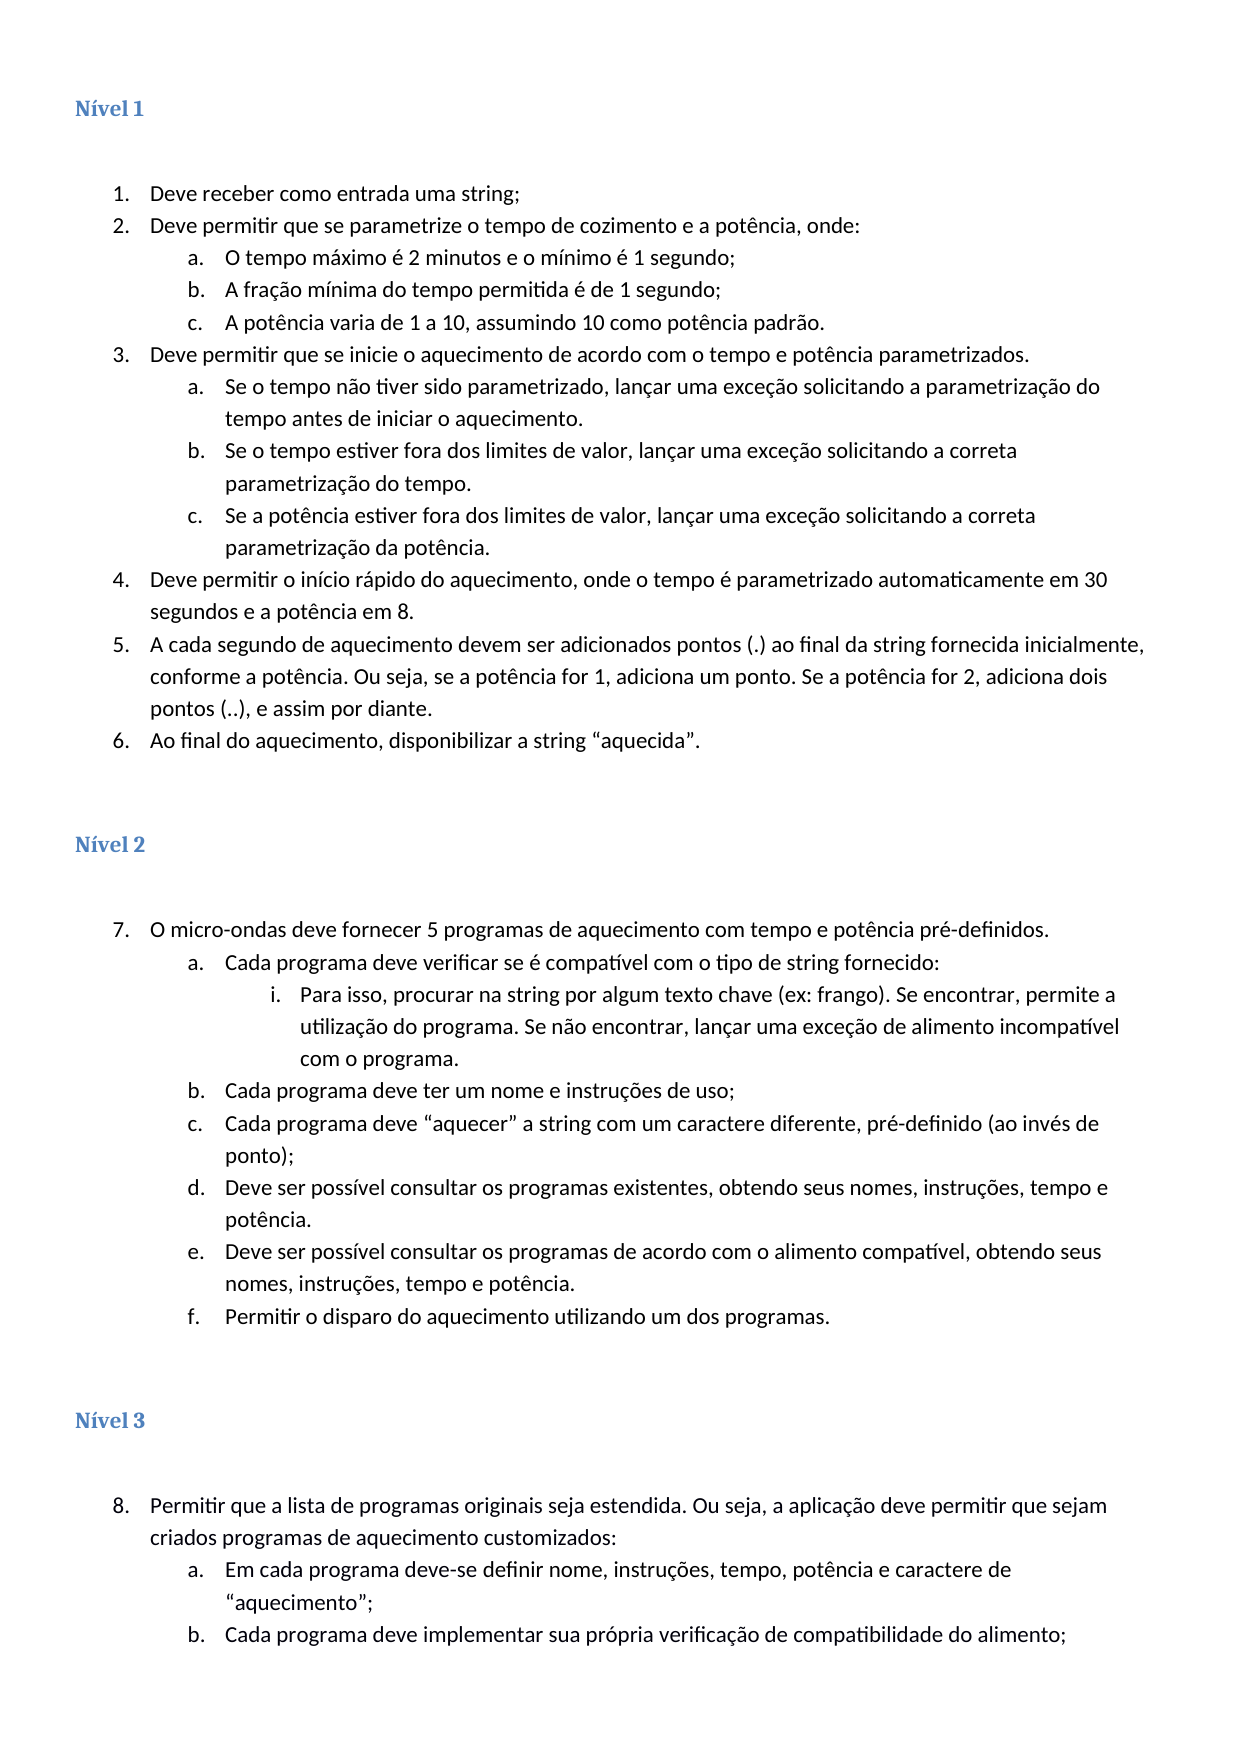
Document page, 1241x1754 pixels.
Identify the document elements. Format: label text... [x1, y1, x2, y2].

list Se a potência estiver fora dos limites de valor, lançar uma exceção solicitando a correta parametrização da potência. [187, 501, 1165, 561]
list Cada programa deve ter um nome e instruções de uso; [187, 1076, 1165, 1104]
list Em cada programa deve-se definir nome, instruções, tempo, potência e caractere de “aquecimento”; [187, 1555, 1165, 1616]
list O tempo máximo é 2 minutos e o mínimo é 1 segundo; [187, 243, 1165, 271]
list Cada programa deve “aquecer” a string com um caractere diferente, pré-definido (ao invés de ponto); [187, 1109, 1165, 1169]
list Deve ser possível consultar os programas de acordo com o alimento compatível, obtendo seus nomes, instruções, tempo e potência. [187, 1237, 1165, 1298]
list Se o tempo não tiver sido parametrizado, lançar uma exceção solicitando a parametrização do tempo antes de iniciar o aquecimento. [187, 372, 1165, 432]
list Deve ser possível consultar os programas existentes, obtendo seus nomes, instruções, tempo e potência. [187, 1173, 1165, 1233]
list Deve receber como entrada uma string; [112, 179, 1165, 207]
subtitle Nível 1 [75, 96, 1165, 122]
subtitle Nível 2 [75, 832, 1165, 859]
list Ao final do aquecimento, disponibilizar a string “aquecida”. [112, 726, 1165, 754]
list Cada programa deve verificar se é compatível com o tipo de string fornecido: [187, 948, 1165, 976]
list Permitir o disparo do aquecimento utilizando um dos programas. [187, 1302, 1165, 1330]
list Se o tempo estiver fora dos limites de valor, lançar uma exceção solicitando a correta parametrização do tempo. [187, 437, 1165, 497]
list A cada segundo de aquecimento devem ser adicionados pontos (.) ao final da string fornecida inicialmente, conforme a potência. Ou seja, se a potência for 1, adiciona um ponto. Se a potência for 2, adiciona dois pontos (..), e assim por diante. [112, 630, 1165, 722]
list A fração mínima do tempo permitida é de 1 segundo; [187, 276, 1165, 304]
list Para isso, procurar na string por algum texto chave (ex: frango). Se encontrar, permite a utilização do programa. Se não encontrar, lançar uma exceção de alimento incompatível com o programa. [281, 980, 1165, 1072]
list Deve permitir o início rápido do aquecimento, onde o tempo é parametrizado automaticamente em 30 segundos e a potência em 8. [112, 565, 1165, 626]
subtitle Nível 3 [75, 1408, 1165, 1434]
list Deve permitir que se inicie o aquecimento de acordo com o tempo e potência parametrizados. [112, 340, 1165, 368]
list Cada programa deve implementar sua própria verificação de compatibilidade do alimento; [187, 1620, 1165, 1648]
list A potência varia de 1 a 10, assumindo 10 como potência padrão. [187, 308, 1165, 336]
list O micro-ondas deve fornecer 5 programas de aquecimento com tempo e potência pré-definidos. [112, 916, 1165, 943]
list Deve permitir que se parametrize o tempo de cozimento e a potência, onde: [112, 211, 1165, 239]
list Permitir que a lista de programas originais seja estendida. Ou seja, a aplicação deve permitir que sejam criados programas de aquecimento customizados: [112, 1491, 1165, 1551]
